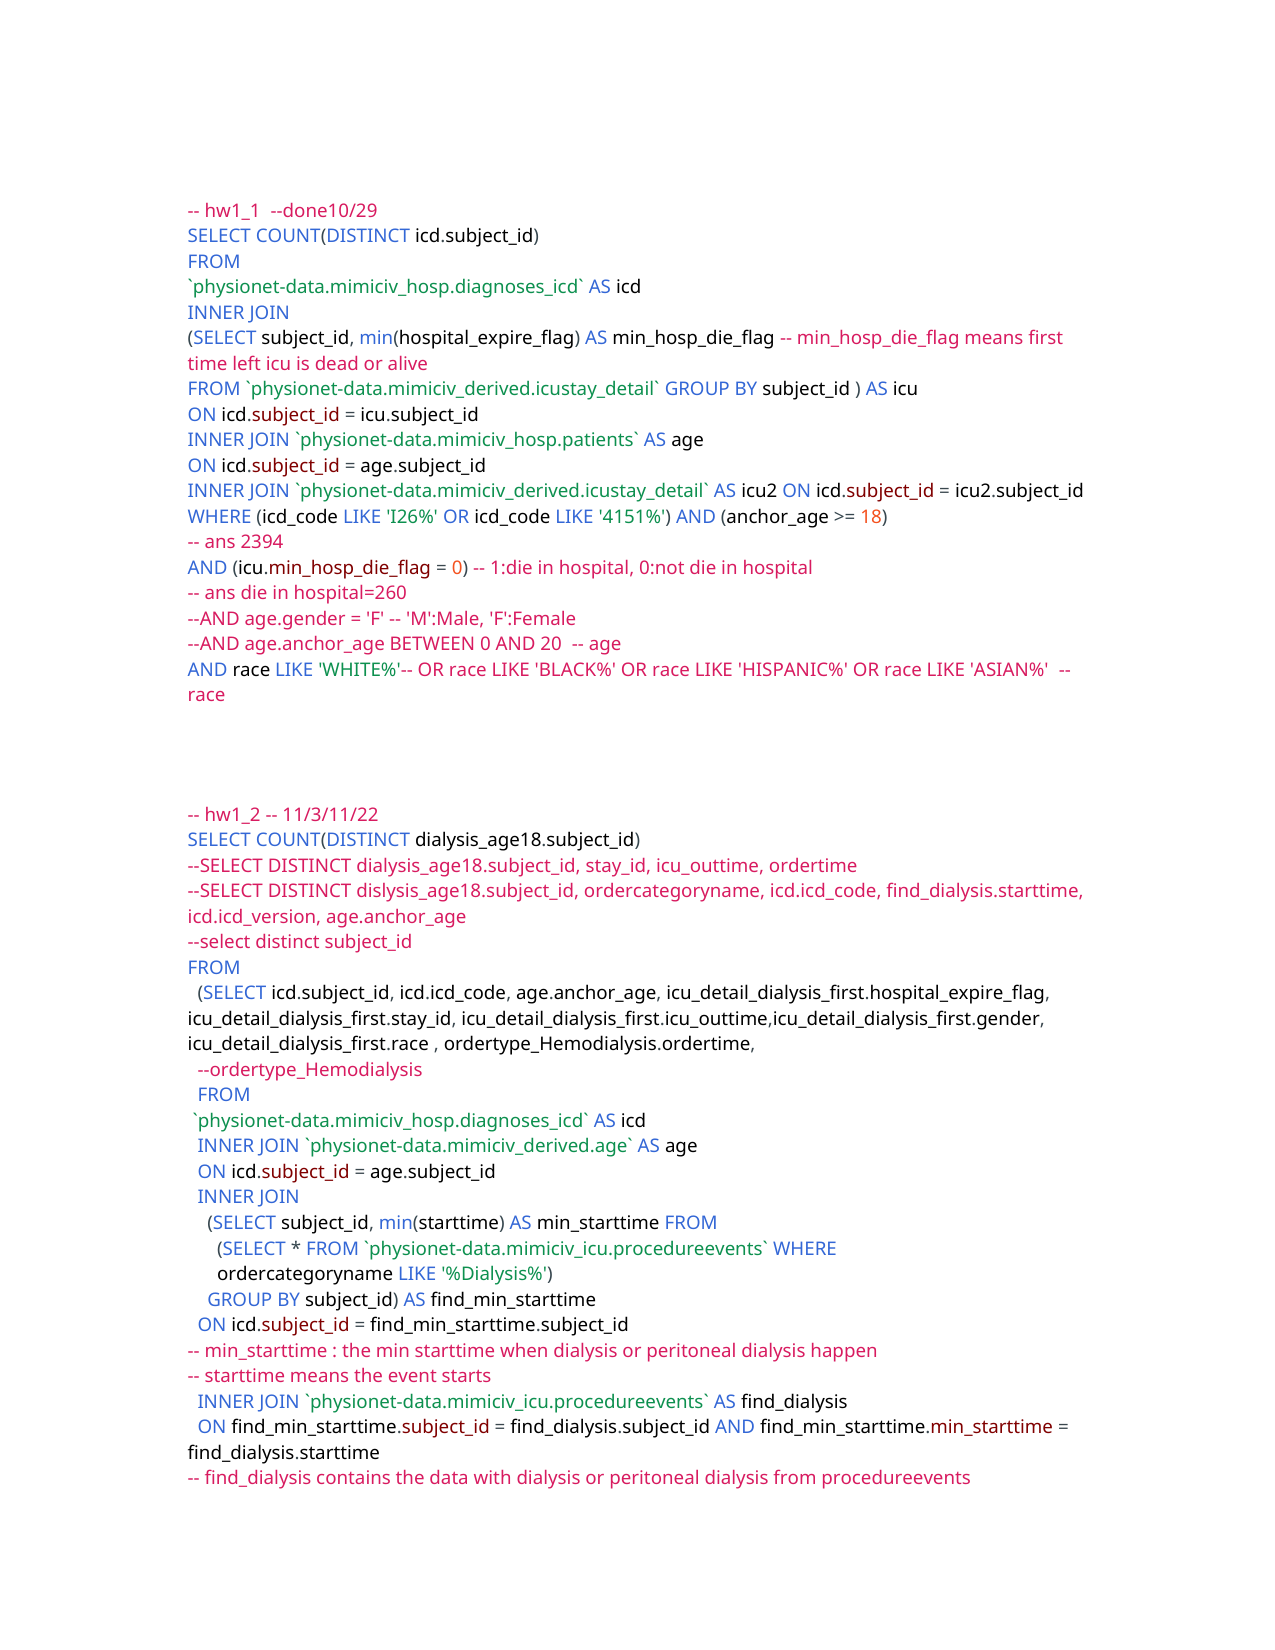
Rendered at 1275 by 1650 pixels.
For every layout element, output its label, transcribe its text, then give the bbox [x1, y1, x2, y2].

text GROUP BY subject_id) AS find_min_starttime [187, 1286, 1087, 1311]
text ON icd.subject_id = age.subject_id [187, 1158, 1087, 1184]
text (SELECT subject_id, min(starttime) AS min_starttime FROM [187, 1209, 1087, 1235]
text FROM `physionet-data.mimiciv_derived.icustay_detail` GROUP BY subject_id ) AS icu [187, 376, 1087, 401]
text AND race LIKE 'WHITE%'-- OR race LIKE 'BLACK%' OR race LIKE 'HISPANIC%' OR race LIKE 'ASIAN%' -- race [187, 656, 1087, 707]
text (SELECT icd.subject_id, icd.icd_code, age.anchor_age, icu_detail_dialysis_first.hospital_expire_flag, icu_detail_dialysis_first.stay_id, icu_detail_dialysis_first.icu_outtime,icu_detail_dialysis_first.gender, icu_detail_dialysis_first.race , ordertype_Hemodialysis.ordertime, [187, 980, 1087, 1056]
text INNER JOIN `physionet-data.mimiciv_hosp.patients` AS age [187, 427, 1087, 452]
text --select distinct subject_id [187, 929, 1087, 954]
text FROM [187, 954, 1087, 980]
text --ordertype_Hemodialysis [187, 1056, 1087, 1082]
text -- ans 2394 [187, 529, 1087, 554]
text --AND age.anchor_age BETWEEN 0 AND 20 -- age [187, 631, 1087, 656]
text -- min_starttime : the min starttime when dialysis or peritoneal dialysis happen [187, 1337, 1087, 1362]
text INNER JOIN `physionet-data.mimiciv_derived.icustay_detail` AS icu2 ON icd.subject_id = icu2.subject_id [187, 478, 1087, 503]
text INNER JOIN [187, 299, 1087, 324]
text -- hw1_1 --done10/29 [187, 197, 1087, 222]
text ON icd.subject_id = find_min_starttime.subject_id [187, 1311, 1087, 1337]
text ON find_min_starttime.subject_id = find_dialysis.subject_id AND find_min_starttime.min_starttime = find_dialysis.starttime [187, 1413, 1087, 1464]
text ON icd.subject_id = icu.subject_id [187, 401, 1087, 427]
text -- hw1_2 -- 11/3/11/22 [187, 801, 1087, 827]
text `physionet-data.mimiciv_hosp.diagnoses_icd` AS icd [187, 1107, 1087, 1133]
text INNER JOIN `physionet-data.mimiciv_derived.age` AS age [187, 1133, 1087, 1158]
text --SELECT DISTINCT dislysis_age18.subject_id, ordercategoryname, icd.icd_code, find_dialysis.starttime, icd.icd_version, age.anchor_age [187, 878, 1087, 929]
text INNER JOIN [187, 1184, 1087, 1209]
text FROM [187, 248, 1087, 273]
text (SELECT subject_id, min(hospital_expire_flag) AS min_hosp_die_flag -- min_hosp_die_flag means first time left icu is dead or alive [187, 324, 1087, 376]
text -- find_dialysis contains the data with dialysis or peritoneal dialysis from procedureevents [187, 1464, 1087, 1490]
text `physionet-data.mimiciv_hosp.diagnoses_icd` AS icd [187, 273, 1087, 299]
text SELECT COUNT(DISTINCT dialysis_age18.subject_id) [187, 827, 1087, 852]
text --AND age.gender = 'F' -- 'M':Male, 'F':Female [187, 605, 1087, 631]
text AND (icu.min_hosp_die_flag = 0) -- 1:die in hospital, 0:not die in hospital [187, 554, 1087, 580]
text ON icd.subject_id = age.subject_id [187, 452, 1087, 478]
text ordercategoryname LIKE '%Dialysis%') [187, 1260, 1087, 1286]
text SELECT COUNT(DISTINCT icd.subject_id) [187, 222, 1087, 248]
text -- ans die in hospital=260 [187, 580, 1087, 605]
text INNER JOIN `physionet-data.mimiciv_icu.procedureevents` AS find_dialysis [187, 1388, 1087, 1413]
text WHERE (icd_code LIKE 'I26%' OR icd_code LIKE '4151%') AND (anchor_age >= 18) [187, 503, 1087, 529]
text --SELECT DISTINCT dialysis_age18.subject_id, stay_id, icu_outtime, ordertime [187, 852, 1087, 878]
text FROM [187, 1082, 1087, 1107]
text -- starttime means the event starts [187, 1362, 1087, 1388]
text (SELECT * FROM `physionet-data.mimiciv_icu.procedureevents` WHERE [187, 1235, 1087, 1260]
